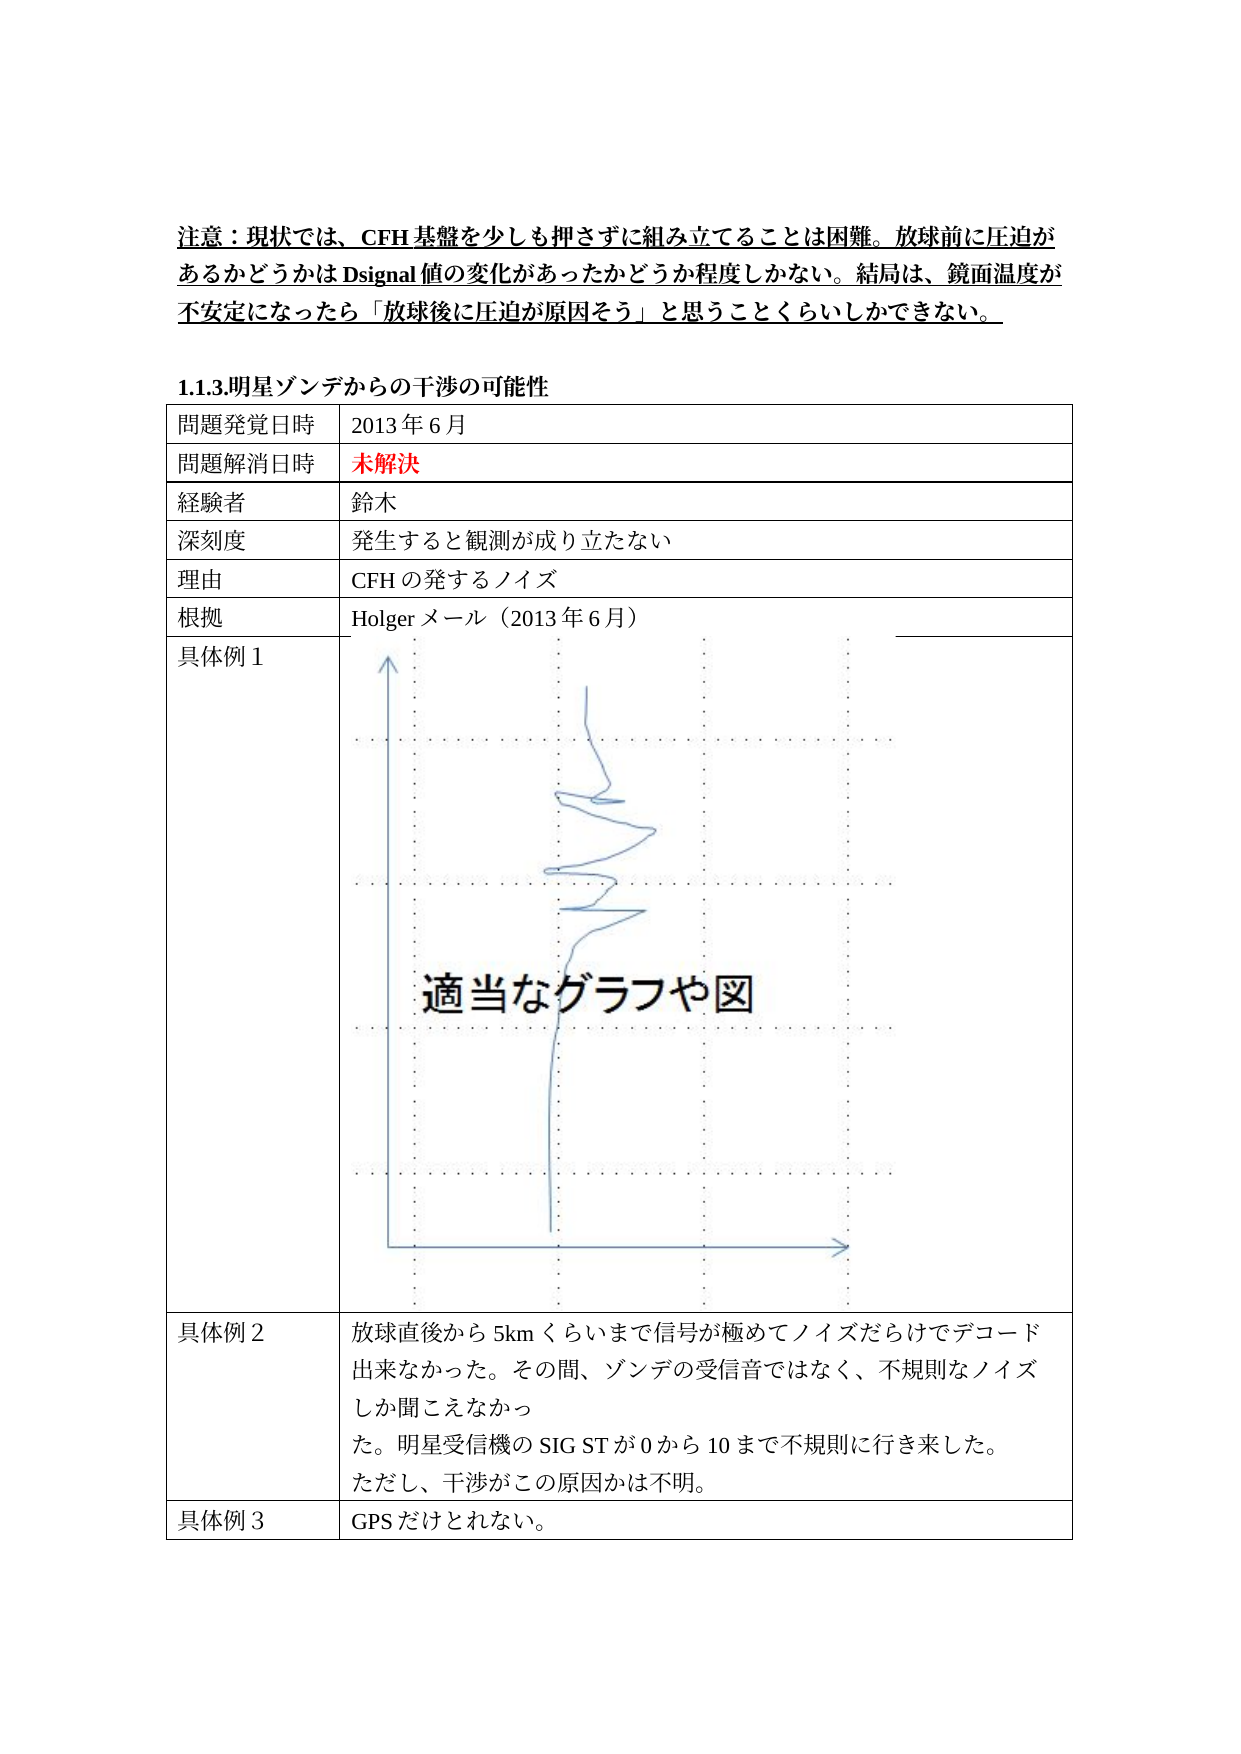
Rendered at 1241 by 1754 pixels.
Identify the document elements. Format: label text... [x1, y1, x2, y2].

text 1.1.3.明星ゾンデからの干渉の可能性 [177, 367, 1063, 404]
table_cell 深刻度 [167, 521, 339, 558]
table_cell 経験者 [167, 483, 339, 520]
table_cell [340, 1501, 1072, 1539]
table_cell [340, 637, 1072, 1312]
picture [351, 636, 896, 1311]
table_cell 具体例３ [167, 1501, 339, 1539]
table_cell 具体例２ [167, 1313, 339, 1500]
text 注意：現状では、CFH基盤を少しも押さずに組み立てることは困難。放球前に圧迫があるかどうかはDsignal値の変化があったかどうか程度しかない。結局は、鏡面温度が不安定になったら「放球後に圧迫が原因そう」と思うことくらいしかできない。 [177, 217, 1063, 329]
table_cell 放球直後から5kmくらいまで信号が極めてノイズだらけでデコード出来なかった。その間、ゾンデの受信音ではなく、不規則なノイズしか聞こえなかっ た。明星受信機のSIG STが0から10まで不規則に行き来した。 ただし、干渉がこの原因かは不明。 [340, 1313, 1072, 1500]
table_cell 理由 [167, 560, 339, 597]
table_cell CFHの発するノイズ [340, 560, 1072, 597]
table_cell 鈴木 [340, 483, 1072, 520]
table_cell 問題解消日時 [167, 444, 339, 481]
table_cell 具体例１ [167, 637, 339, 1312]
table_header 問題発覚日時 [167, 405, 339, 443]
table_cell 根拠 [167, 598, 339, 636]
table_cell Holgerメール（2013年6月） [340, 598, 1072, 636]
table_cell 未解決 [340, 444, 1072, 481]
table_header 2013年6月 [340, 405, 1072, 443]
table_cell 発生すると観測が成り立たない [340, 521, 1072, 558]
